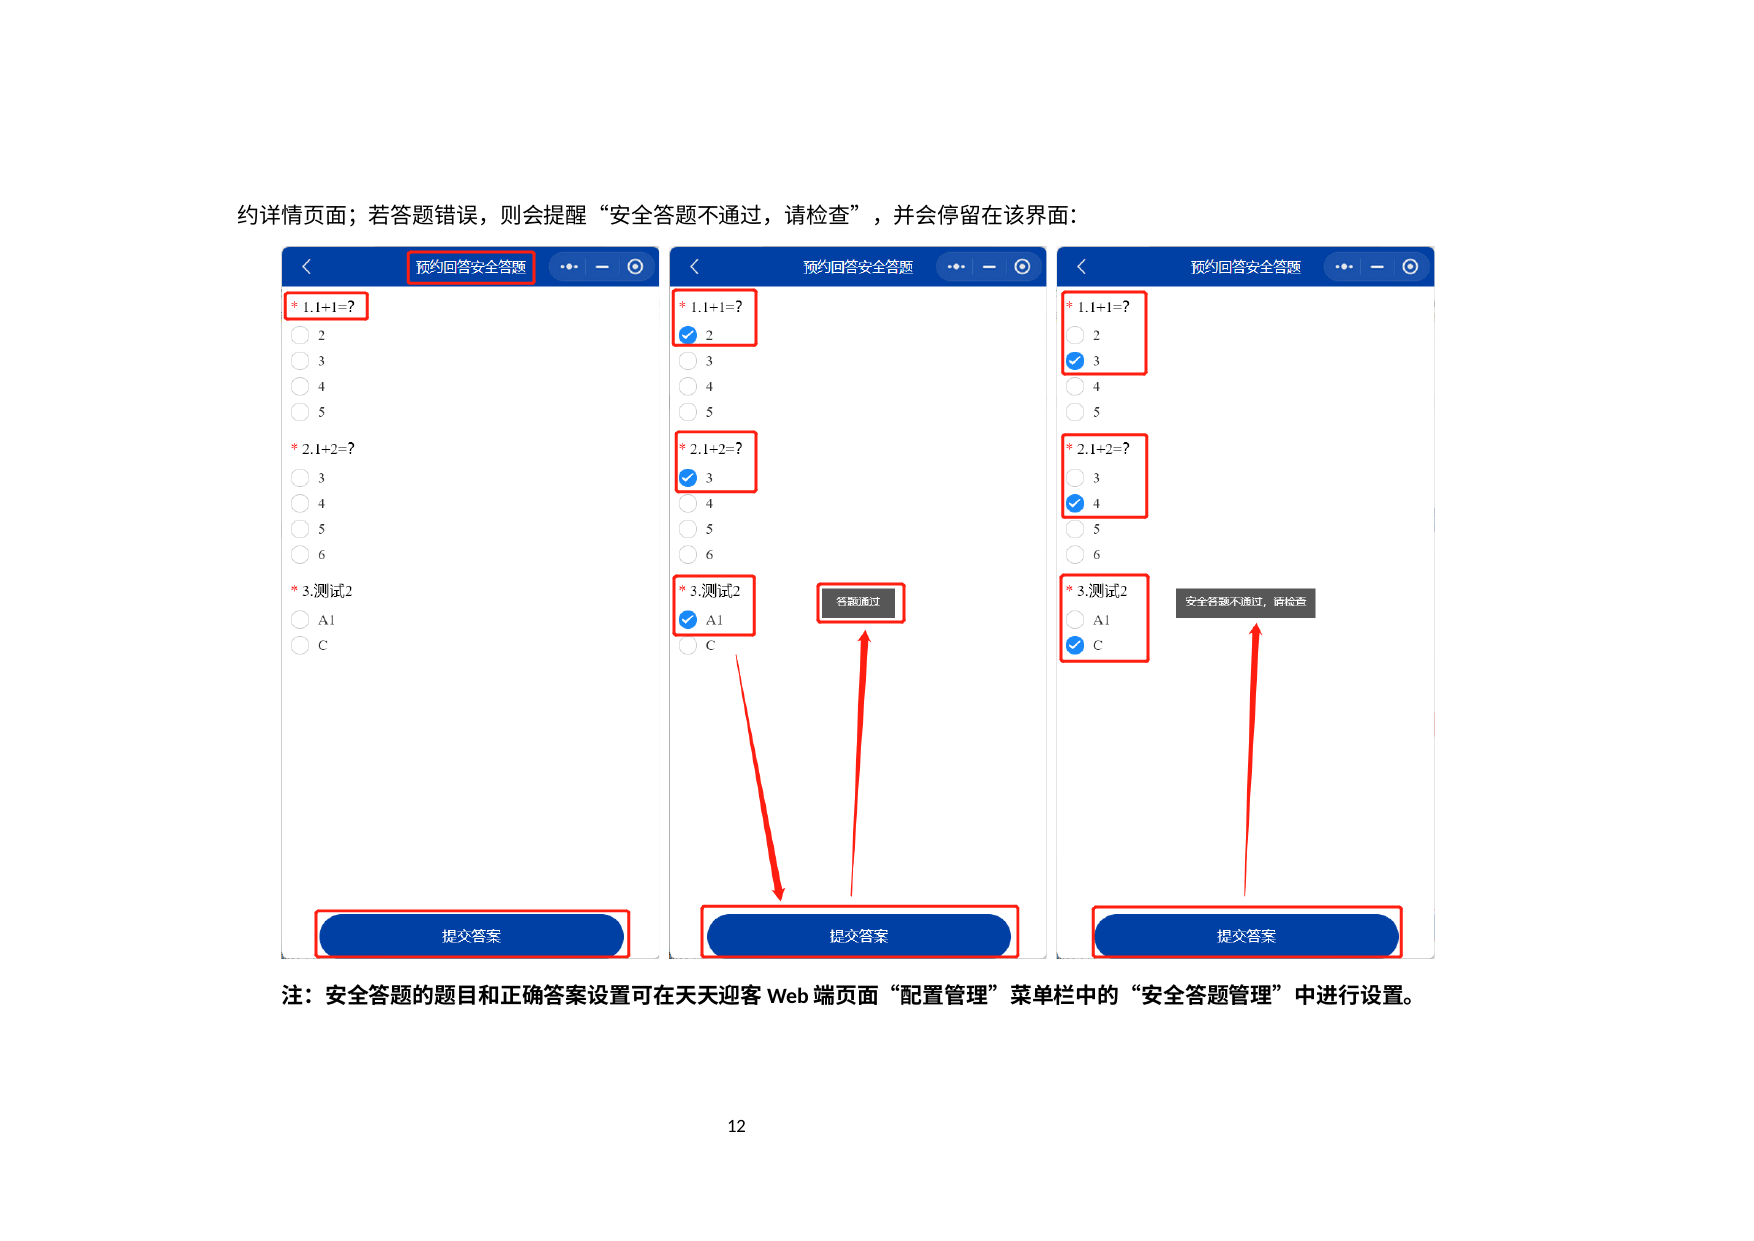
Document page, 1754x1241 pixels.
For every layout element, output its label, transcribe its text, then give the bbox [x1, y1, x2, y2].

picture [669, 246, 1047, 959]
picture [1056, 246, 1435, 959]
picture [281, 246, 660, 959]
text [237, 198, 1604, 230]
text 注：安全答题的题目和正确答案设置可在天天迎客Web端页面“配置管理”菜单栏中的“安全答题管理”中进行设置。 [237, 978, 1604, 1010]
